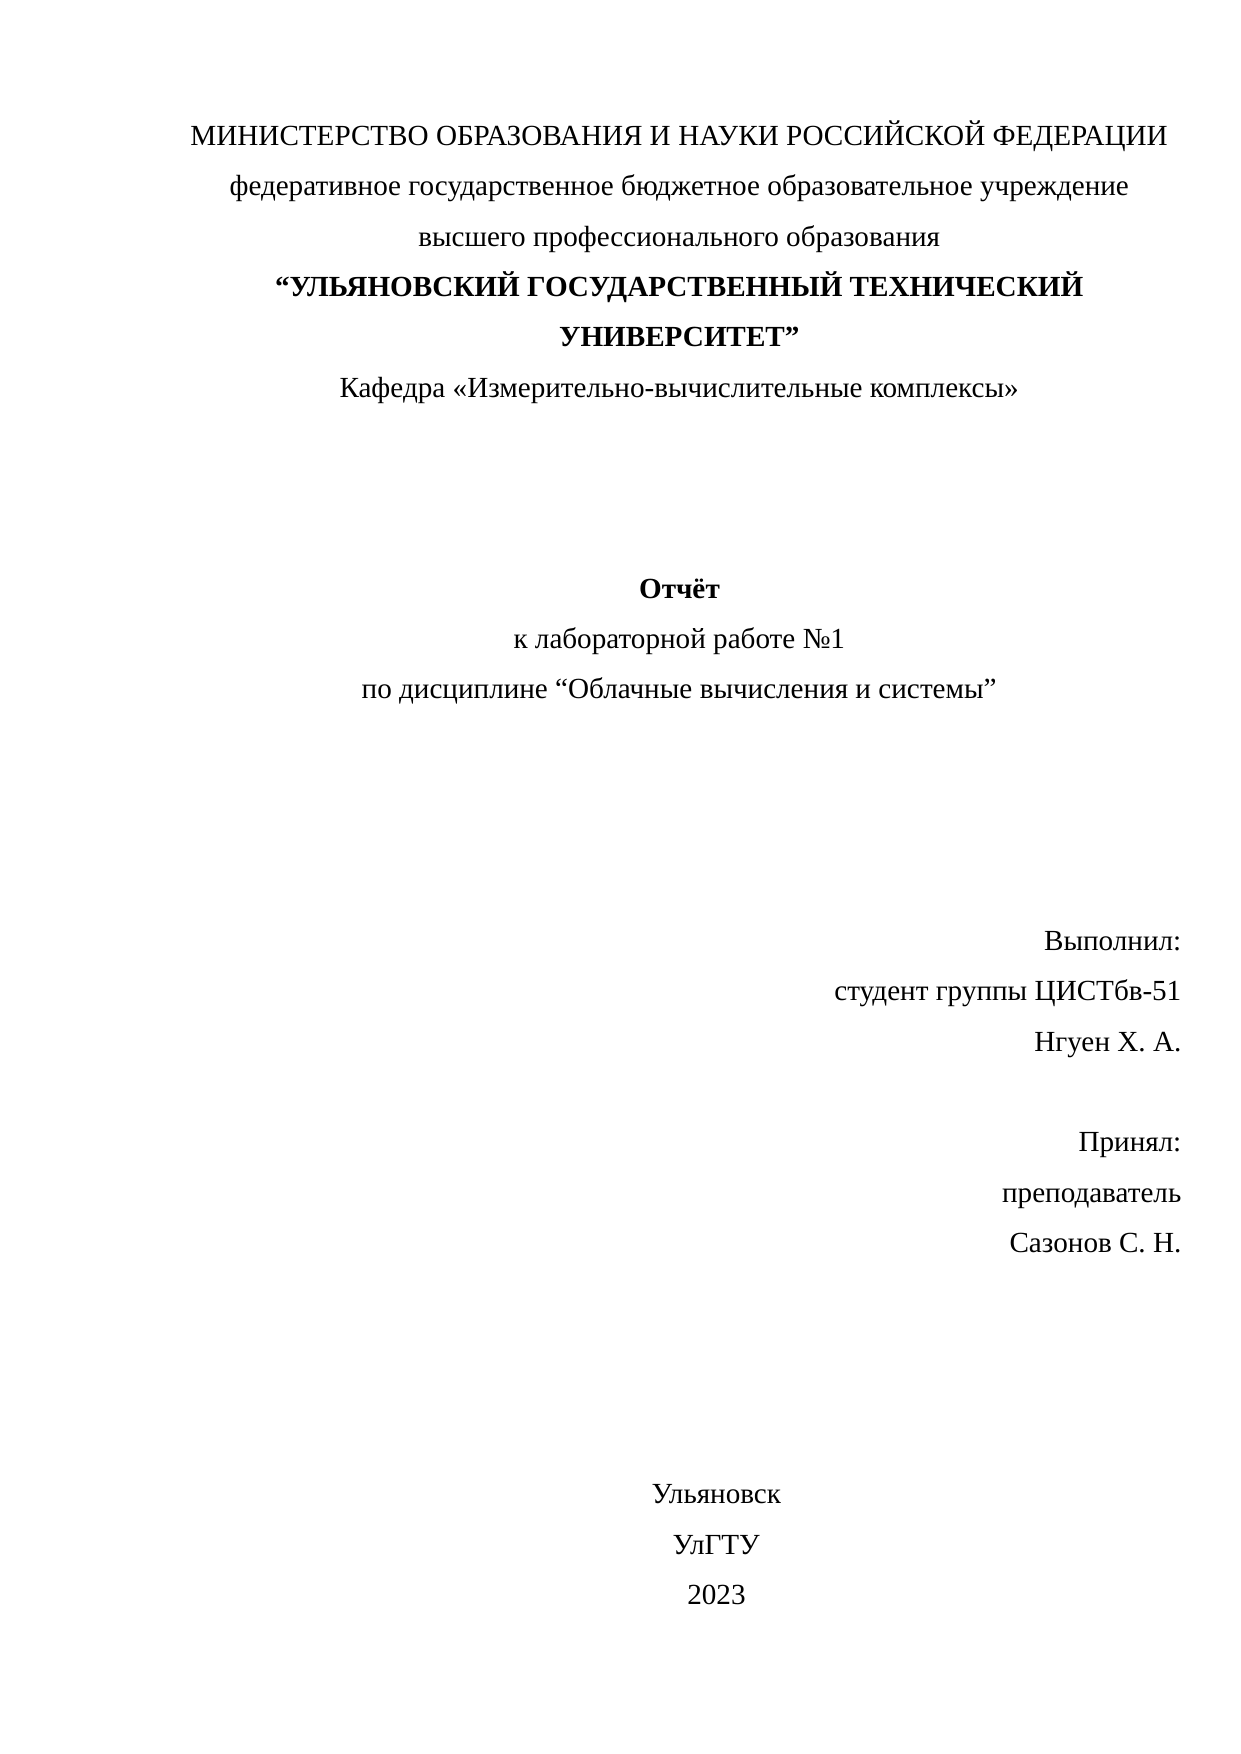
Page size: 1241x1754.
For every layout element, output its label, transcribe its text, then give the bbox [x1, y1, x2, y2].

text Сазонов С. Н. [177, 1225, 1181, 1258]
text преподаватель [177, 1175, 1181, 1208]
text Ульяновск [177, 1477, 1181, 1510]
text Кафедра «Измерительно-вычислительные комплексы» [177, 370, 1181, 403]
text УлГТУ [177, 1527, 1181, 1560]
text Нгуен Х. А. [177, 1024, 1181, 1057]
text Принял: [177, 1124, 1181, 1158]
text по дисциплине “Облачные вычисления и системы” [177, 672, 1181, 705]
text “УЛЬЯНОВСКИЙ ГОСУДАРСТВЕННЫЙ ТЕХНИЧЕСКИЙ УНИВЕРСИТЕТ” [177, 269, 1181, 353]
text Выполнил: [177, 923, 1181, 957]
text высшего профессионального образования [177, 219, 1181, 252]
text МИНИСТЕРСТВО ОБРАЗОВАНИЯ И НАУКИ РОССИЙСКОЙ ФЕДЕРАЦИИ [177, 118, 1181, 152]
text федеративное государственное бюджетное образовательное учреждение [177, 168, 1181, 202]
text 2023 [177, 1577, 1181, 1611]
text Отчёт [177, 571, 1181, 604]
text студент группы ЦИСТбв-51 [177, 973, 1181, 1007]
text к лабораторной работе №1 [177, 621, 1181, 655]
